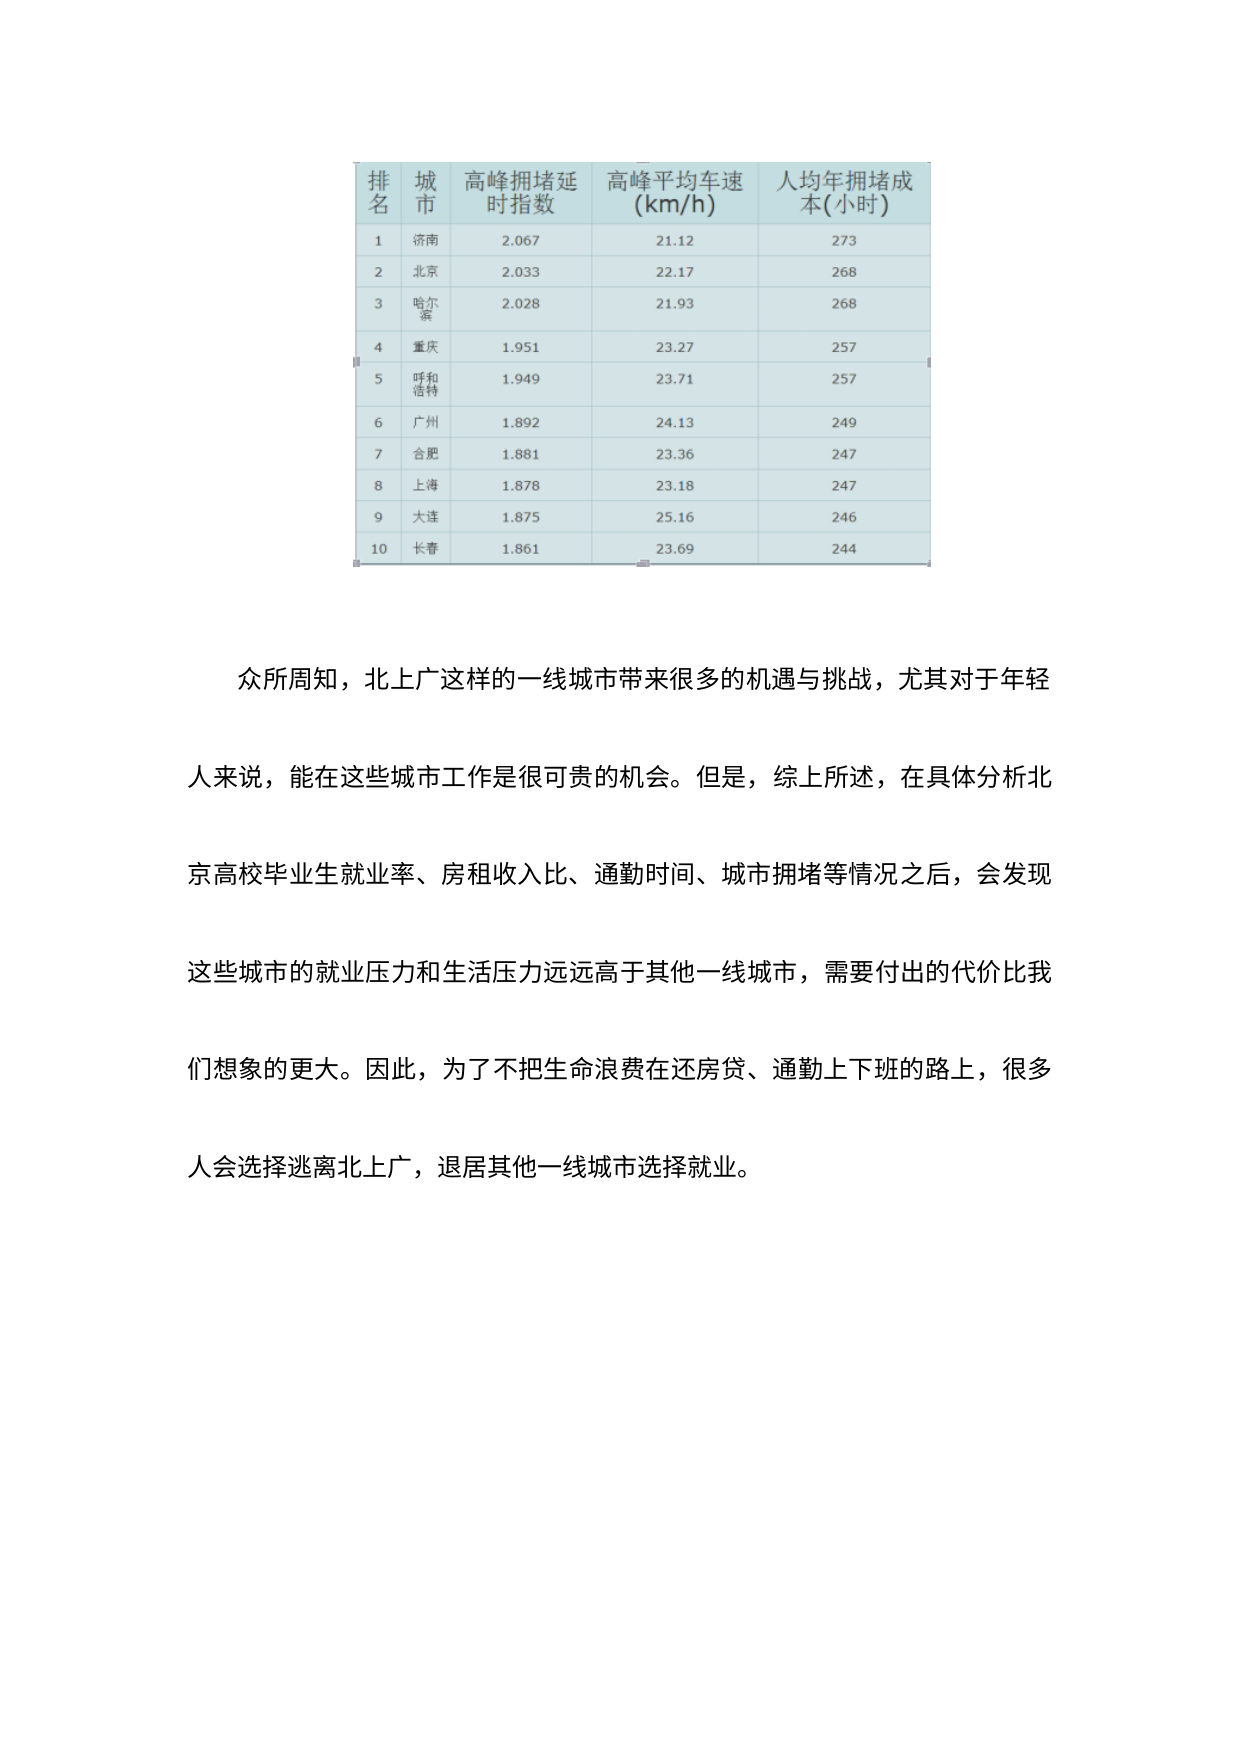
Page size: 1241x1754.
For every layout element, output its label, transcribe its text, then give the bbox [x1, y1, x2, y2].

picture [353, 162, 931, 567]
text 众所周知，北上广这样的一线城市带来很多的机遇与挑战，尤其对于年轻人来说，能在这些城市工作是很可贵的机会。但是，综上所述，在具体分析北京高校毕业生就业率、房租收入比、通勤时间、城市拥堵等情况之后，会发现这些城市的就业压力和生活压力远远高于其他一线城市，需要付出的代价比我们想象的更大。因此，为了不把生命浪费在还房贷、通勤上下班的路上，很多人会选择逃离北上广，退居其他一线城市选择就业。 [187, 646, 1053, 1198]
